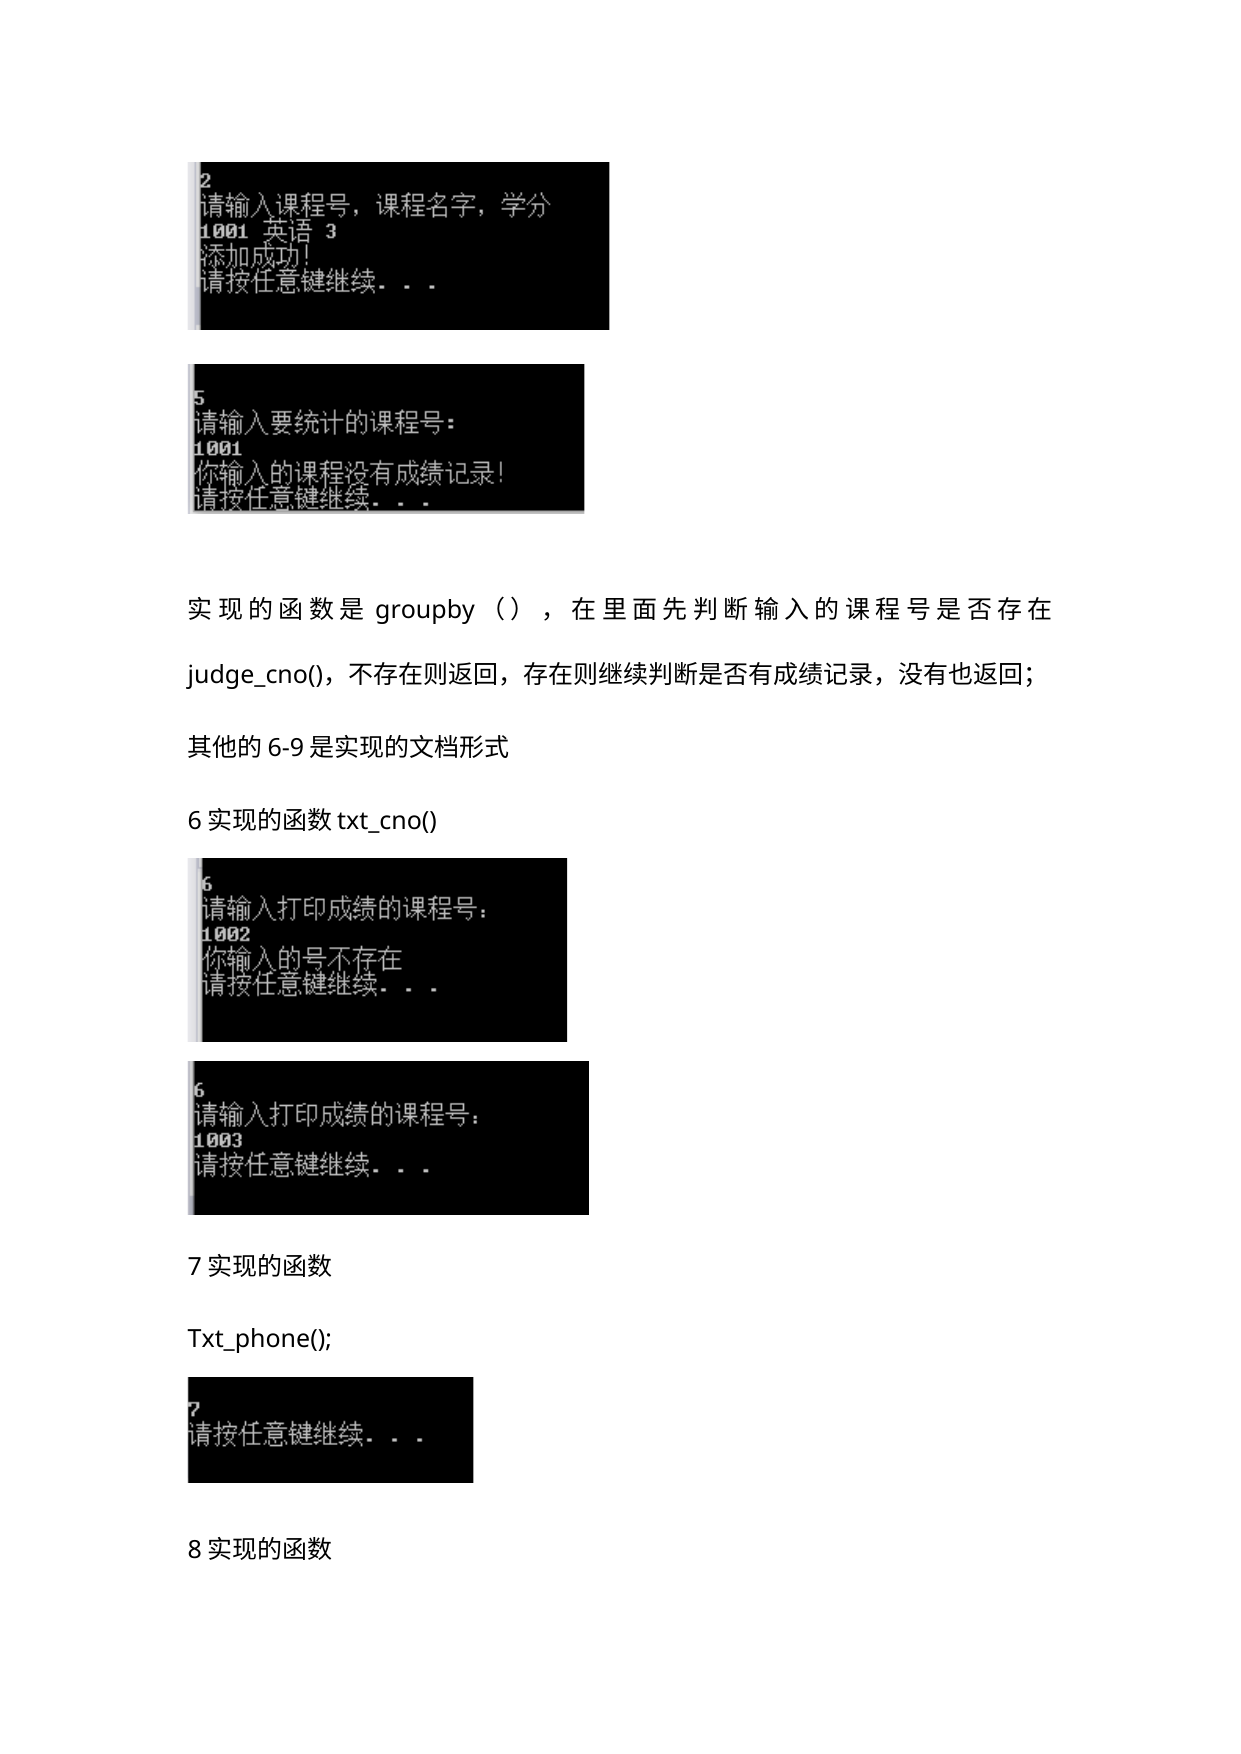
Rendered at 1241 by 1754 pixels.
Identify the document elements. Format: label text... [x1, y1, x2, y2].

text 8实现的函数 [187, 1515, 1053, 1580]
text Txt_phone(); [187, 1305, 1053, 1370]
text 7实现的函数 [187, 1232, 1053, 1297]
text 其他的6-9是实现的文档形式 [187, 713, 1053, 778]
picture [187, 858, 568, 1042]
picture [187, 364, 585, 514]
picture [187, 1061, 589, 1215]
text 6实现的函数txt_cno() [187, 786, 1053, 851]
picture [187, 1377, 474, 1483]
picture [187, 162, 610, 330]
text 实现的函数是groupby（），在里面先判断输入的课程号是否存在judge_cno()，不存在则返回，存在则继续判断是否有成绩记录，没有也返回； [187, 575, 1053, 705]
